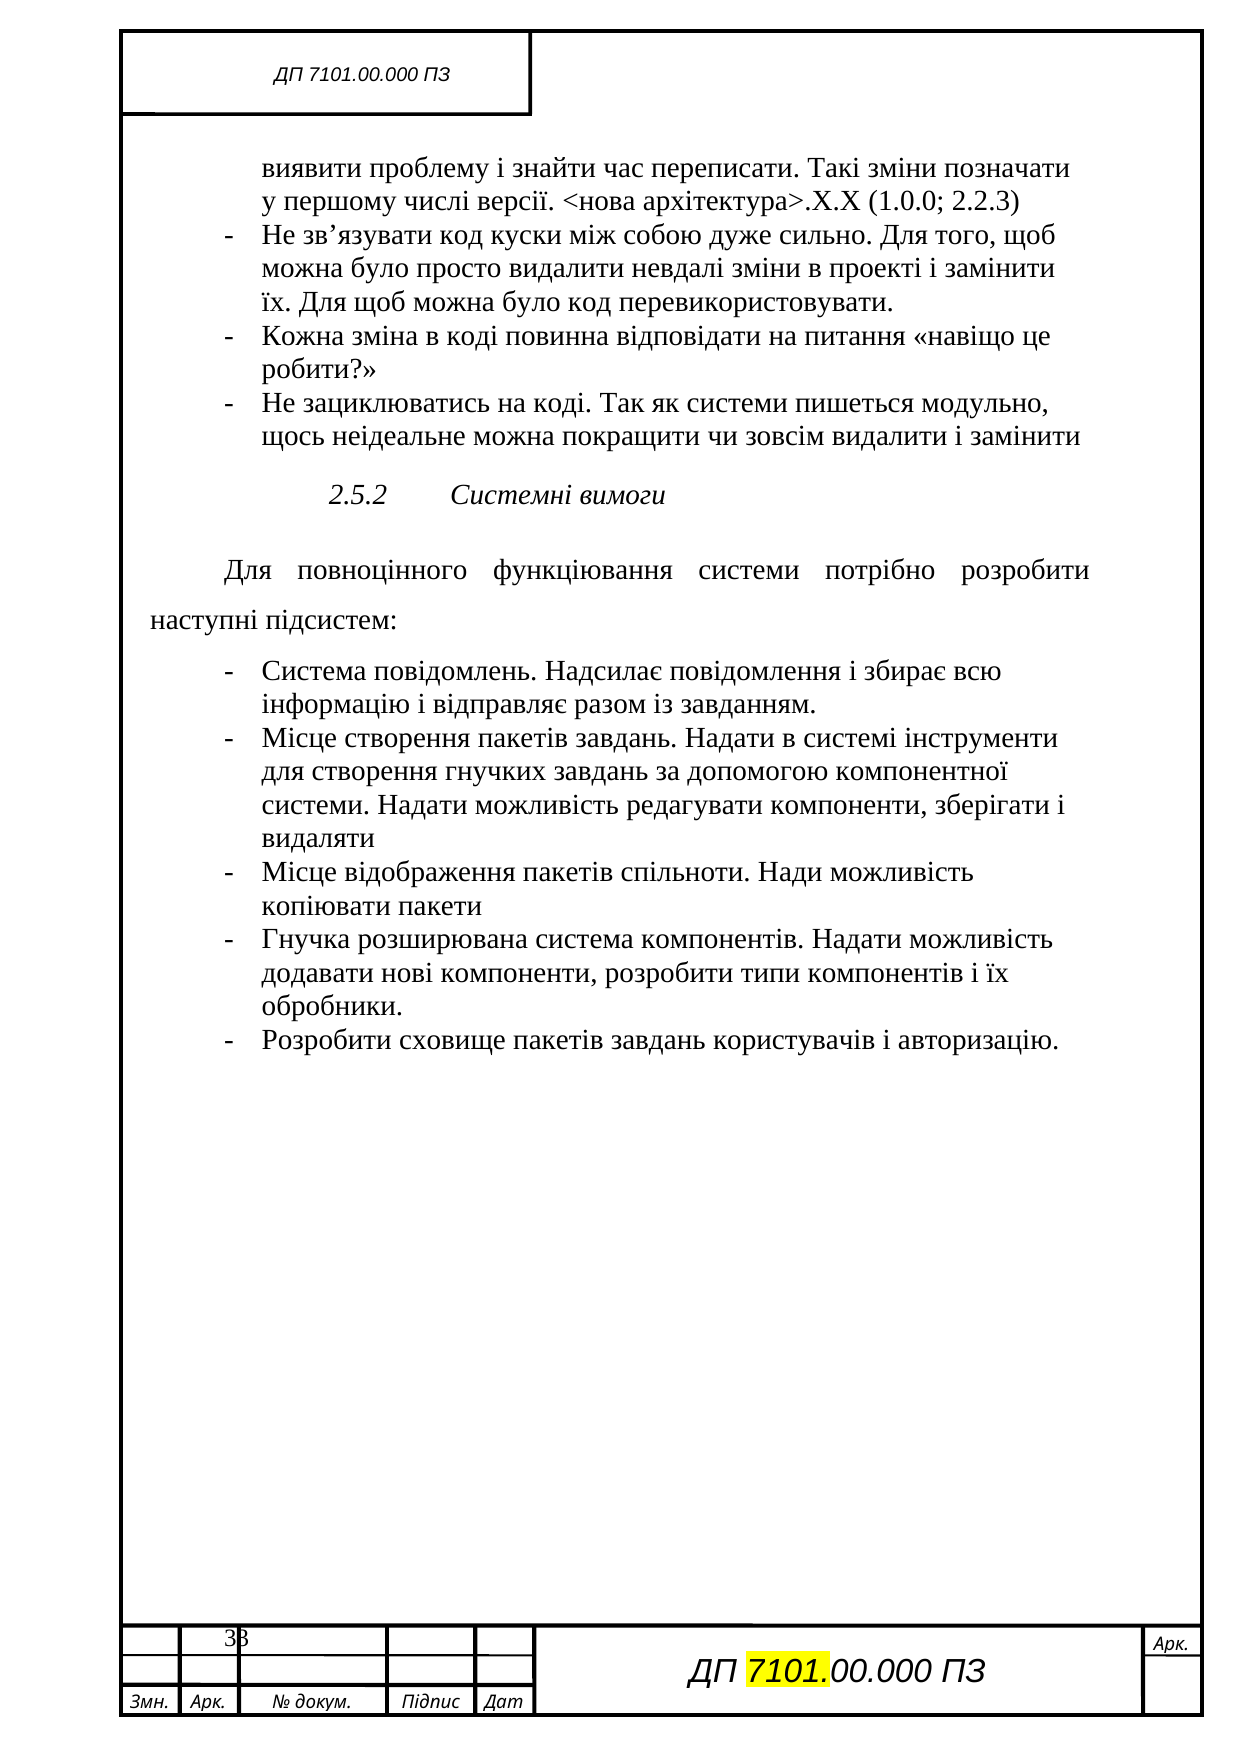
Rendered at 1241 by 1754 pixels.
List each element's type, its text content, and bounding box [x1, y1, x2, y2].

list Не зациклюватись на коді. Так як системи пишеться модульно, щось неідеальне можна покращити чи зовсім видалити і замінити [224, 385, 1090, 452]
list Не зв’язувати код куски між собою дуже сильно. Для того, щоб можна було просто видалити невдалі зміни в проекті і замінити їх. Для щоб можна було код перевикористовувати. [224, 217, 1090, 318]
list Гнучка розширювана система компонентів. Надати можливість додавати нові компоненти, розробити типи компонентів і їх обробники. [224, 921, 1090, 1022]
list Місце відображення пакетів спільноти. Нади можливість копіювати пакети [224, 854, 1090, 921]
list Місце створення пакетів завдань. Надати в системі інструменти для створення гнучких завдань за допомогою компонентної системи. Надати можливість редагувати компоненти, зберігати і видаляти [224, 720, 1090, 854]
text Для повноцінного функціювання системи потрібно розробити наступні підсистем: [150, 552, 1090, 636]
list Кожна зміна в коді повинна відповідати на питання «навіщо це робити?» [224, 318, 1090, 385]
list Розробити сховище пакетів завдань користувачів і авторизацію. [224, 1022, 1090, 1055]
subtitle Системні вимоги [328, 477, 1090, 510]
list Система повідомлень. Надсилає повідомлення і збирає всю інформацію і відправляє разом із завданням. [224, 653, 1090, 720]
